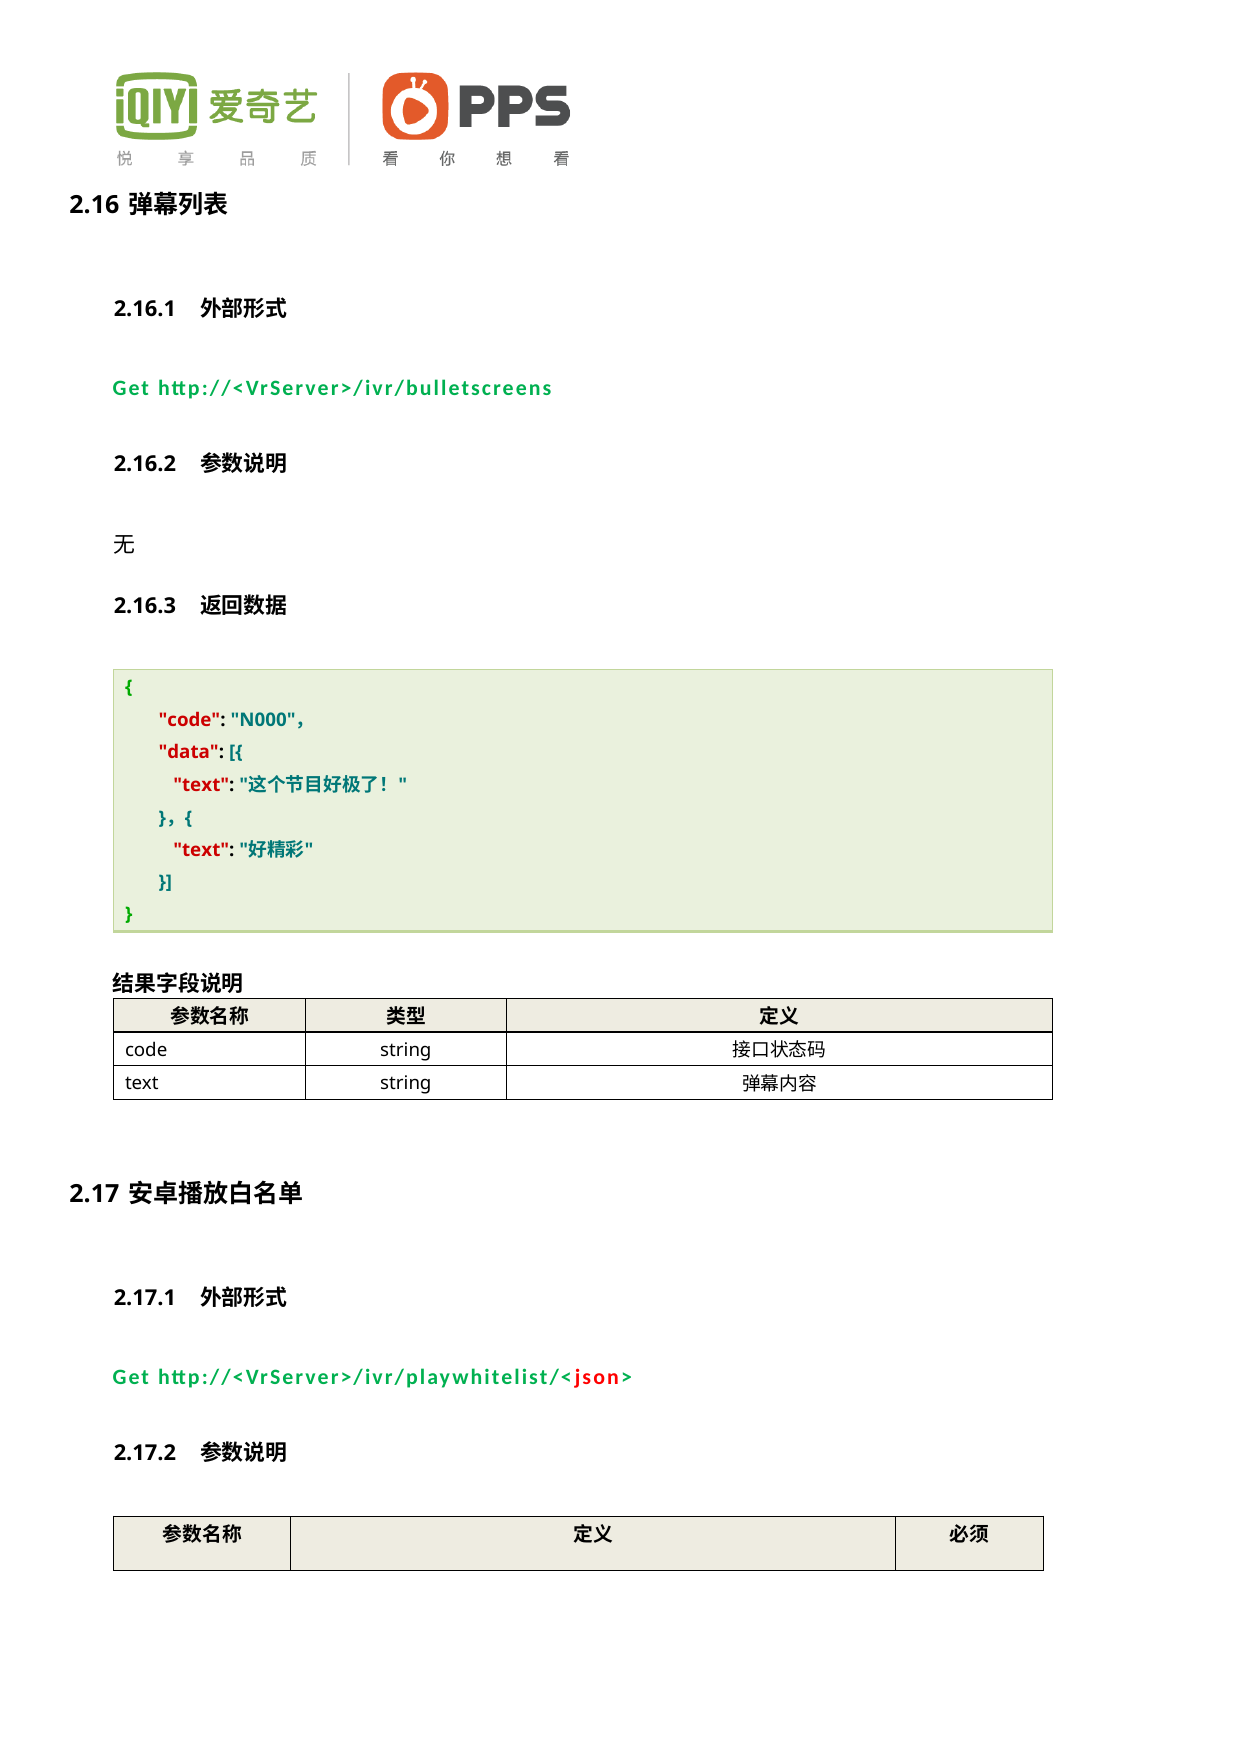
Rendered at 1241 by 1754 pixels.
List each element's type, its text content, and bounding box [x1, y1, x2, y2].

picture [114, 70, 571, 167]
subtitle 安卓播放白名单 [69, 1159, 1053, 1224]
text 无 [113, 527, 1053, 559]
table_header 参数名称 [114, 999, 305, 1031]
table_cell 弹幕内容 [507, 1066, 1052, 1098]
subtitle 外部形式 [113, 1280, 1053, 1312]
table_cell string [306, 1066, 506, 1098]
subtitle 返回数据 [113, 588, 1053, 621]
table_header { "code": "N000"， "data": [{ "text": "这个节目好极了！" }，{ "text": "好精彩" }] } [114, 670, 1052, 930]
subtitle 参数说明 [113, 1435, 1053, 1468]
subtitle 外部形式 [113, 291, 1053, 323]
table_cell code [114, 1033, 305, 1065]
table_cell string [306, 1033, 506, 1065]
table_header 定义 [291, 1517, 895, 1570]
table_header 定义 [507, 999, 1052, 1031]
table_cell text [114, 1066, 305, 1098]
text Get http://<VrServer>/ivr/bulletscreens [112, 371, 1053, 404]
text Get http://<VrServer>/ivr/playwhitelist/<json> [112, 1360, 1053, 1393]
table_cell 接口状态码 [507, 1033, 1052, 1065]
subtitle 参数说明 [113, 446, 1053, 479]
text 结果字段说明 [68, 965, 1053, 998]
table_header 类型 [306, 999, 506, 1031]
table_header 参数名称 [114, 1517, 290, 1570]
table_header 必须 [896, 1517, 1043, 1570]
subtitle 弹幕列表 [69, 170, 1053, 235]
